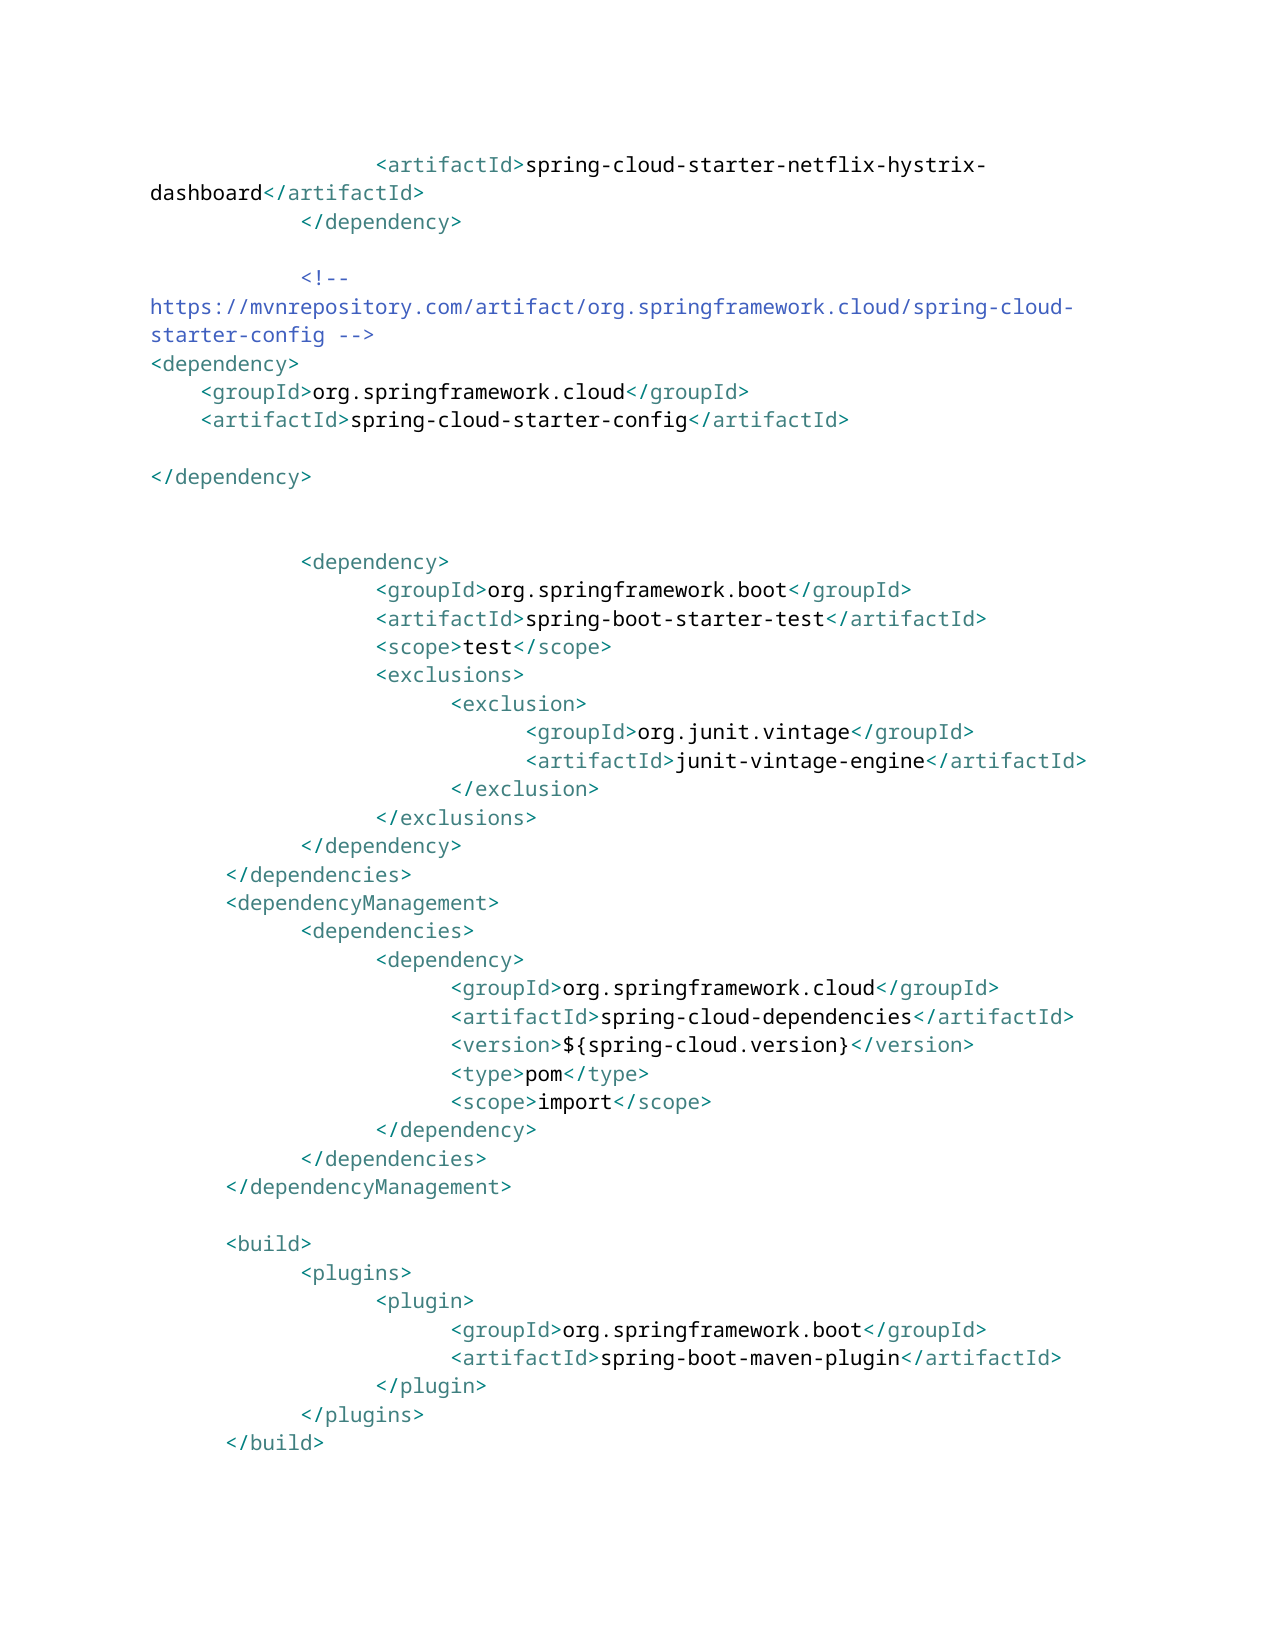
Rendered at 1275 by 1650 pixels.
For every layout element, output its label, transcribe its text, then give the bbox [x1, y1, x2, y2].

text </plugin> [150, 1372, 1125, 1400]
text <artifactId>spring-boot-maven-plugin</artifactId> [150, 1343, 1125, 1372]
text <artifactId>spring-cloud-dependencies</artifactId> [150, 1002, 1125, 1030]
text <version>${spring-cloud.version}</version> [150, 1030, 1125, 1059]
text <dependency> [150, 349, 1125, 377]
text <groupId>org.springframework.cloud</groupId> [150, 377, 1125, 406]
text </dependency> [150, 1116, 1125, 1144]
text <plugins> [150, 1258, 1125, 1286]
text </plugins> [150, 1400, 1125, 1428]
text <plugin> [150, 1286, 1125, 1315]
text <dependencies> [150, 917, 1125, 945]
text <artifactId>spring-cloud-starter-config</artifactId> [150, 406, 1125, 434]
text <groupId>org.springframework.cloud</groupId> [150, 973, 1125, 1002]
text <type>pom</type> [150, 1059, 1125, 1087]
text <dependency> [150, 945, 1125, 973]
text <scope>import</scope> [150, 1087, 1125, 1116]
text <!-- https://mvnrepository.com/artifact/org.springframework.cloud/spring-cloud-starter-config --> [150, 263, 1125, 349]
text <groupId>org.springframework.boot</groupId> [150, 575, 1125, 604]
text </exclusion> [150, 774, 1125, 803]
text </exclusions> [150, 803, 1125, 831]
text </dependency> [150, 207, 1125, 235]
text <artifactId>spring-cloud-starter-netflix-hystrix-dashboard</artifactId> [150, 150, 1125, 207]
text </dependency> [150, 462, 1125, 490]
text </dependency> [150, 831, 1125, 860]
text <artifactId>junit-vintage-engine</artifactId> [150, 746, 1125, 774]
text <dependency> [150, 547, 1125, 575]
text <exclusions> [150, 661, 1125, 689]
text <scope>test</scope> [150, 632, 1125, 661]
text </dependencies> [150, 860, 1125, 888]
text <dependencyManagement> [150, 888, 1125, 917]
text </dependencies> [150, 1144, 1125, 1172]
text <artifactId>spring-boot-starter-test</artifactId> [150, 604, 1125, 632]
text <groupId>org.junit.vintage</groupId> [150, 717, 1125, 746]
text </build> [150, 1428, 1125, 1457]
text </dependencyManagement> [150, 1172, 1125, 1201]
text <build> [150, 1229, 1125, 1258]
text <groupId>org.springframework.boot</groupId> [150, 1315, 1125, 1343]
text <exclusion> [150, 689, 1125, 717]
